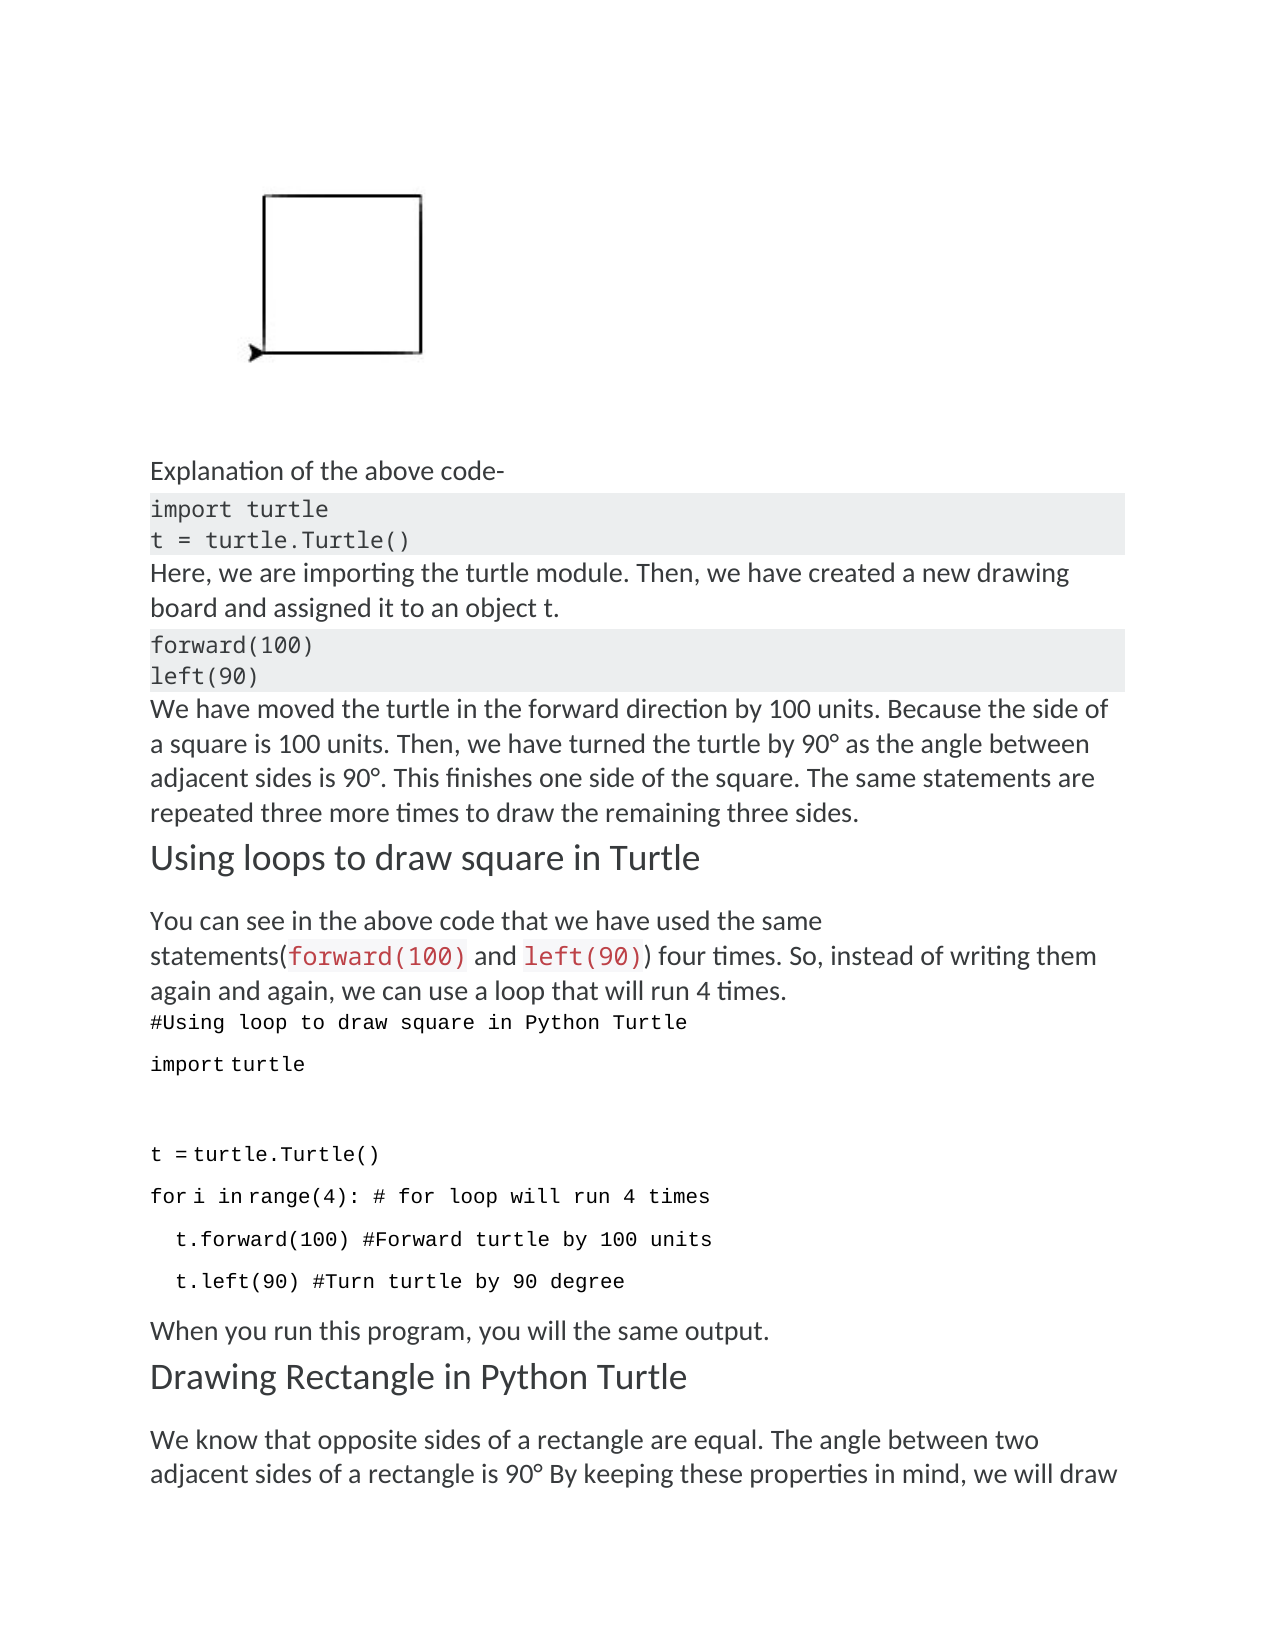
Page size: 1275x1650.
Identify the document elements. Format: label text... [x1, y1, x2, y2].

subtitle Drawing Rectangle in Python Turtle [150, 1353, 1125, 1398]
picture [150, 150, 540, 435]
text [150, 1422, 1125, 1491]
text You can see in the above code that we have used the same statements(forward(100) and left(90)) four times. So, instead of writing them again and again, we can use a loop that will run 4 times. [150, 903, 1125, 1007]
text When you run this program, you will the same output. [150, 1313, 1125, 1347]
text t = turtle.Turtle() [150, 524, 1125, 555]
table_header #Using loop to draw square in Python Turtle import turtle t = turtle.Turtle() for i in range(4): # for loop will run 4 times t.forward(100) #Forward turtle by 100 units t.left(90) #Turn turtle by 90 degree [150, 1012, 1275, 1313]
text import turtle [150, 493, 1125, 524]
text forward(100) [150, 629, 1125, 660]
text We have moved the turtle in the forward direction by 100 units. Because the side of a square is 100 units. Then, we have turned the turtle by 90° as the angle between adjacent sides is 90°. This finishes one side of the square. The same statements are repeated three more times to draw the remaining three sides. [150, 692, 1125, 829]
text Here, we are importing the turtle module. Then, we have created a new drawing board and assigned it to an object t. [150, 555, 1125, 624]
subtitle Using loops to draw square in Turtle [150, 834, 1125, 880]
text left(90) [150, 660, 1125, 692]
text Explanation of the above code- [150, 453, 1125, 488]
